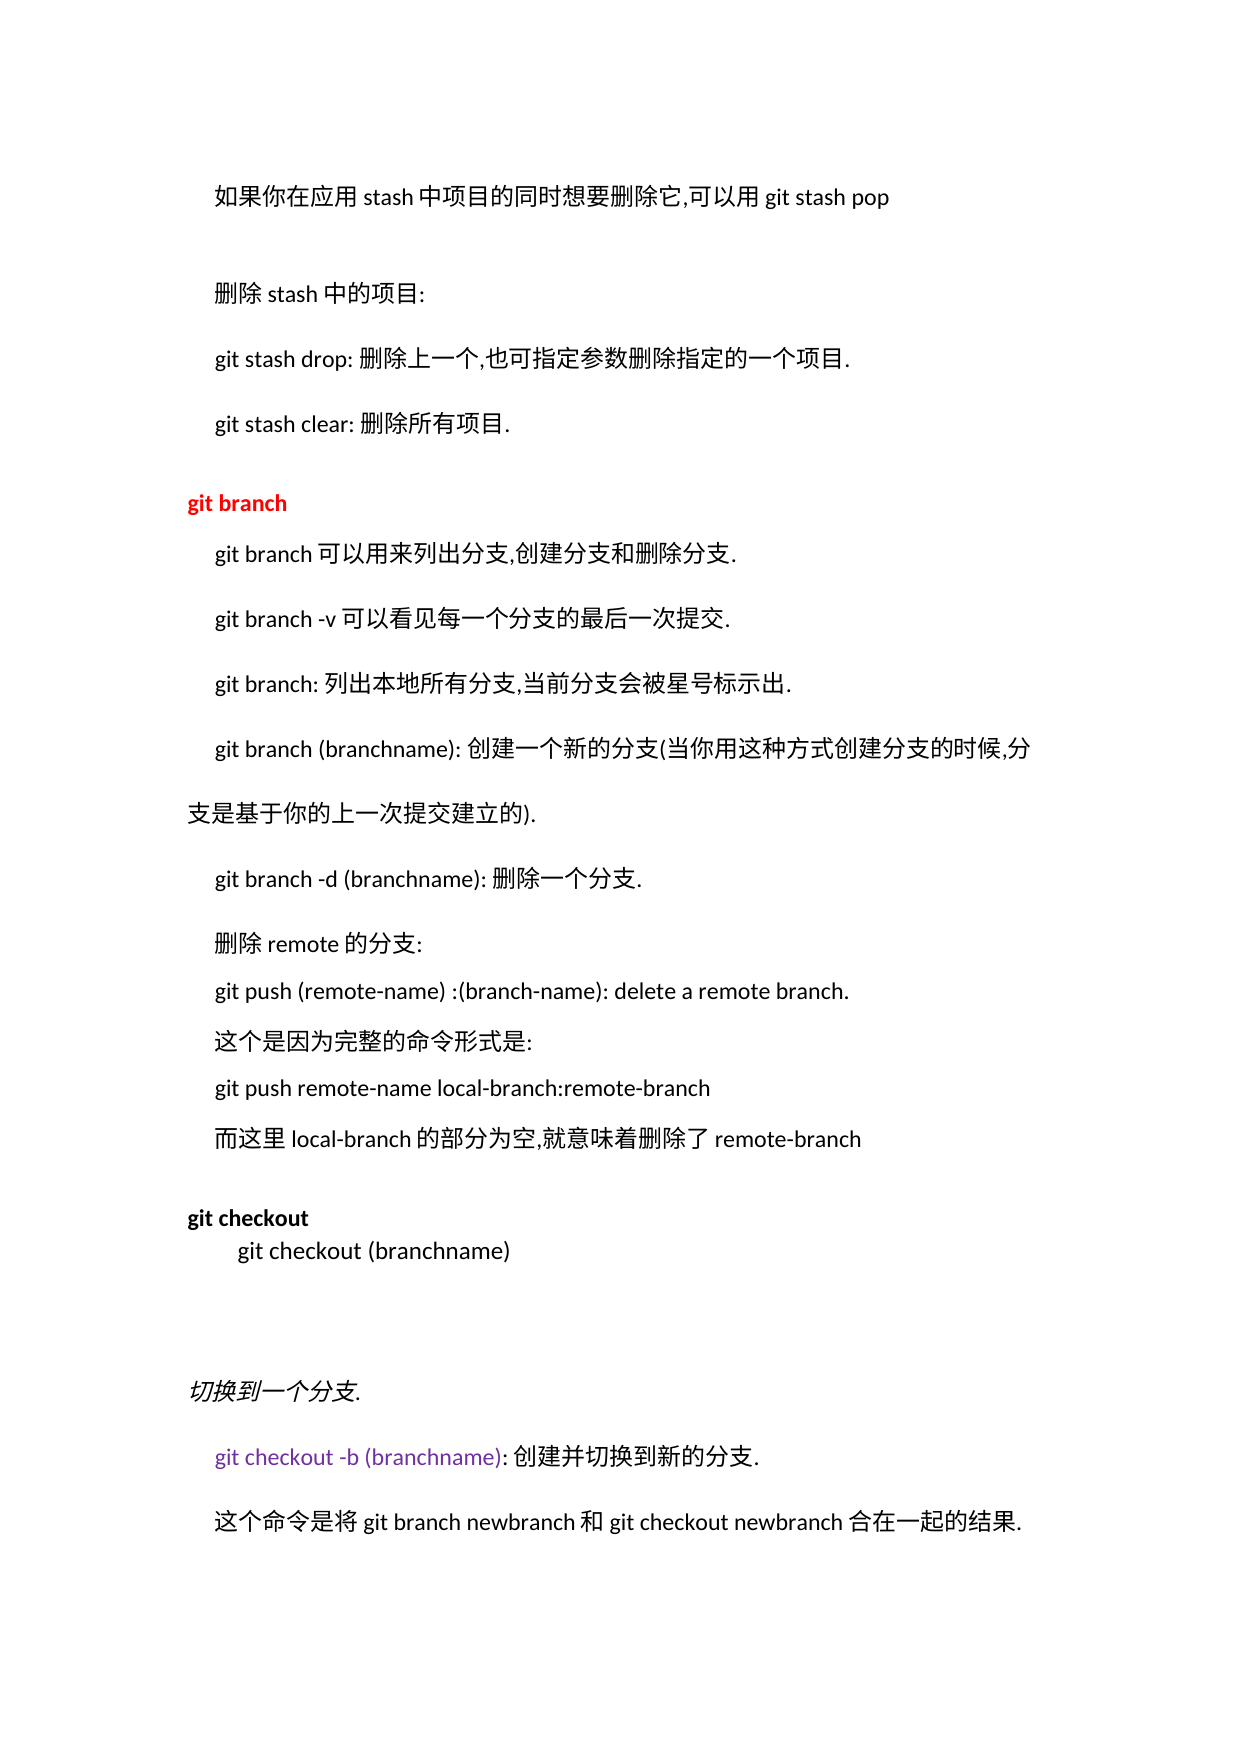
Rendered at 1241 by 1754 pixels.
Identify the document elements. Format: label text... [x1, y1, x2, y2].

text git push (remote-name) :(branch-name): delete a remote branch. [187, 974, 1053, 1007]
text git checkout (branchname) [187, 1234, 1053, 1267]
text git branch -v可以看见每一个分支的最后一次提交. [187, 584, 1053, 649]
text 这个是因为完整的命令形式是: [187, 1007, 1053, 1072]
text git stash clear: 删除所有项目. [187, 389, 1053, 454]
text 如果你在应用stash中项目的同时想要删除它,可以用git stash pop [187, 162, 1053, 227]
text 而这里local-branch的部分为空,就意味着删除了remote-branch [187, 1104, 1053, 1169]
text 切换到一个分支. [187, 1358, 1053, 1423]
text git branch -d (branchname): 删除一个分支. [187, 844, 1053, 909]
text git branch: 列出本地所有分支,当前分支会被星号标示出. [187, 649, 1053, 714]
text git branch [187, 487, 1053, 519]
text git checkout [187, 1202, 1053, 1234]
text 删除stash中的项目: [187, 259, 1053, 324]
text git checkout -b (branchname): 创建并切换到新的分支. [187, 1423, 1053, 1488]
text git push remote-name local-branch:remote-branch [187, 1072, 1053, 1104]
text git branch可以用来列出分支,创建分支和删除分支. [187, 519, 1053, 584]
text 删除remote的分支: [187, 909, 1053, 974]
text git stash drop: 删除上一个,也可指定参数删除指定的一个项目. [187, 324, 1053, 389]
text git branch (branchname): 创建一个新的分支(当你用这种方式创建分支的时候,分支是基于你的上一次提交建立的). [187, 714, 1053, 844]
text 这个命令是将git branch newbranch和git checkout newbranch合在一起的结果. [187, 1488, 1053, 1553]
